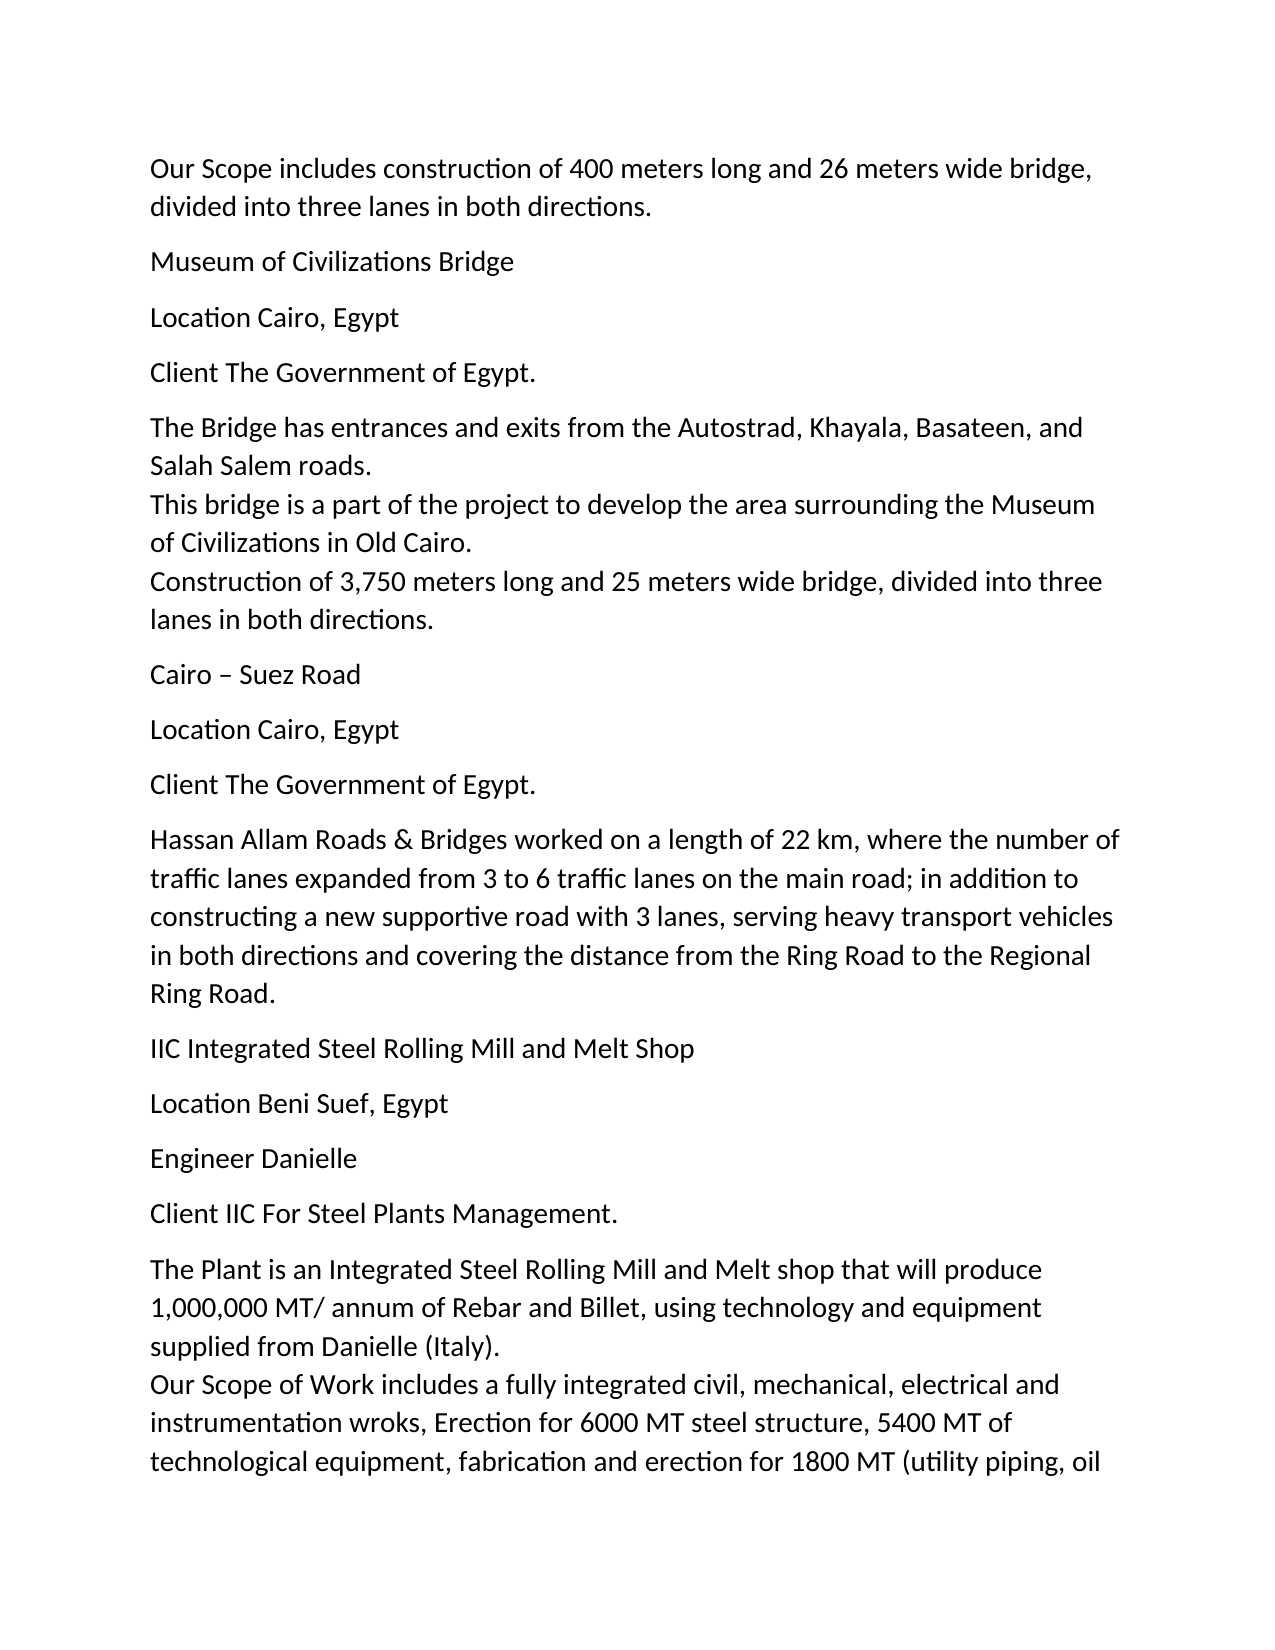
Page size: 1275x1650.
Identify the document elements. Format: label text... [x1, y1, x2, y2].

text Engineer Danielle [150, 1141, 1125, 1176]
text Client IIC For Steel Plants Management. [150, 1196, 1125, 1231]
text Museum of Civilizations Bridge [150, 243, 1125, 279]
text Hassan Allam Roads & Bridges worked on a length of 22 km, where the number of traffic lanes expanded from 3 to 6 traffic lanes on the main road; in addition to constructing a new supportive road with 3 lanes, serving heavy transport vehicles in both directions and covering the distance from the Ring Road to the Regional Ring Road. [150, 821, 1125, 1011]
text Client The Government of Egypt. [150, 354, 1125, 389]
text The Bridge has entrances and exits from the Autostrad, Khayala, Basateen, and Salah Salem roads. This bridge is a part of the project to develop the area surrounding the Museum of Civilizations in Old Cairo. Construction of 3,750 meters long and 25 meters wide bridge, divided into three lanes in both directions. [150, 409, 1125, 637]
text Location Beni Suef, Egypt [150, 1085, 1125, 1121]
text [150, 150, 1125, 224]
text Cairo – Suez Road [150, 656, 1125, 692]
text IIC Integrated Steel Rolling Mill and Melt Shop [150, 1030, 1125, 1066]
text Client The Government of Egypt. [150, 766, 1125, 802]
text Location Cairo, Egypt [150, 299, 1125, 334]
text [150, 1251, 1125, 1478]
text Location Cairo, Egypt [150, 711, 1125, 747]
